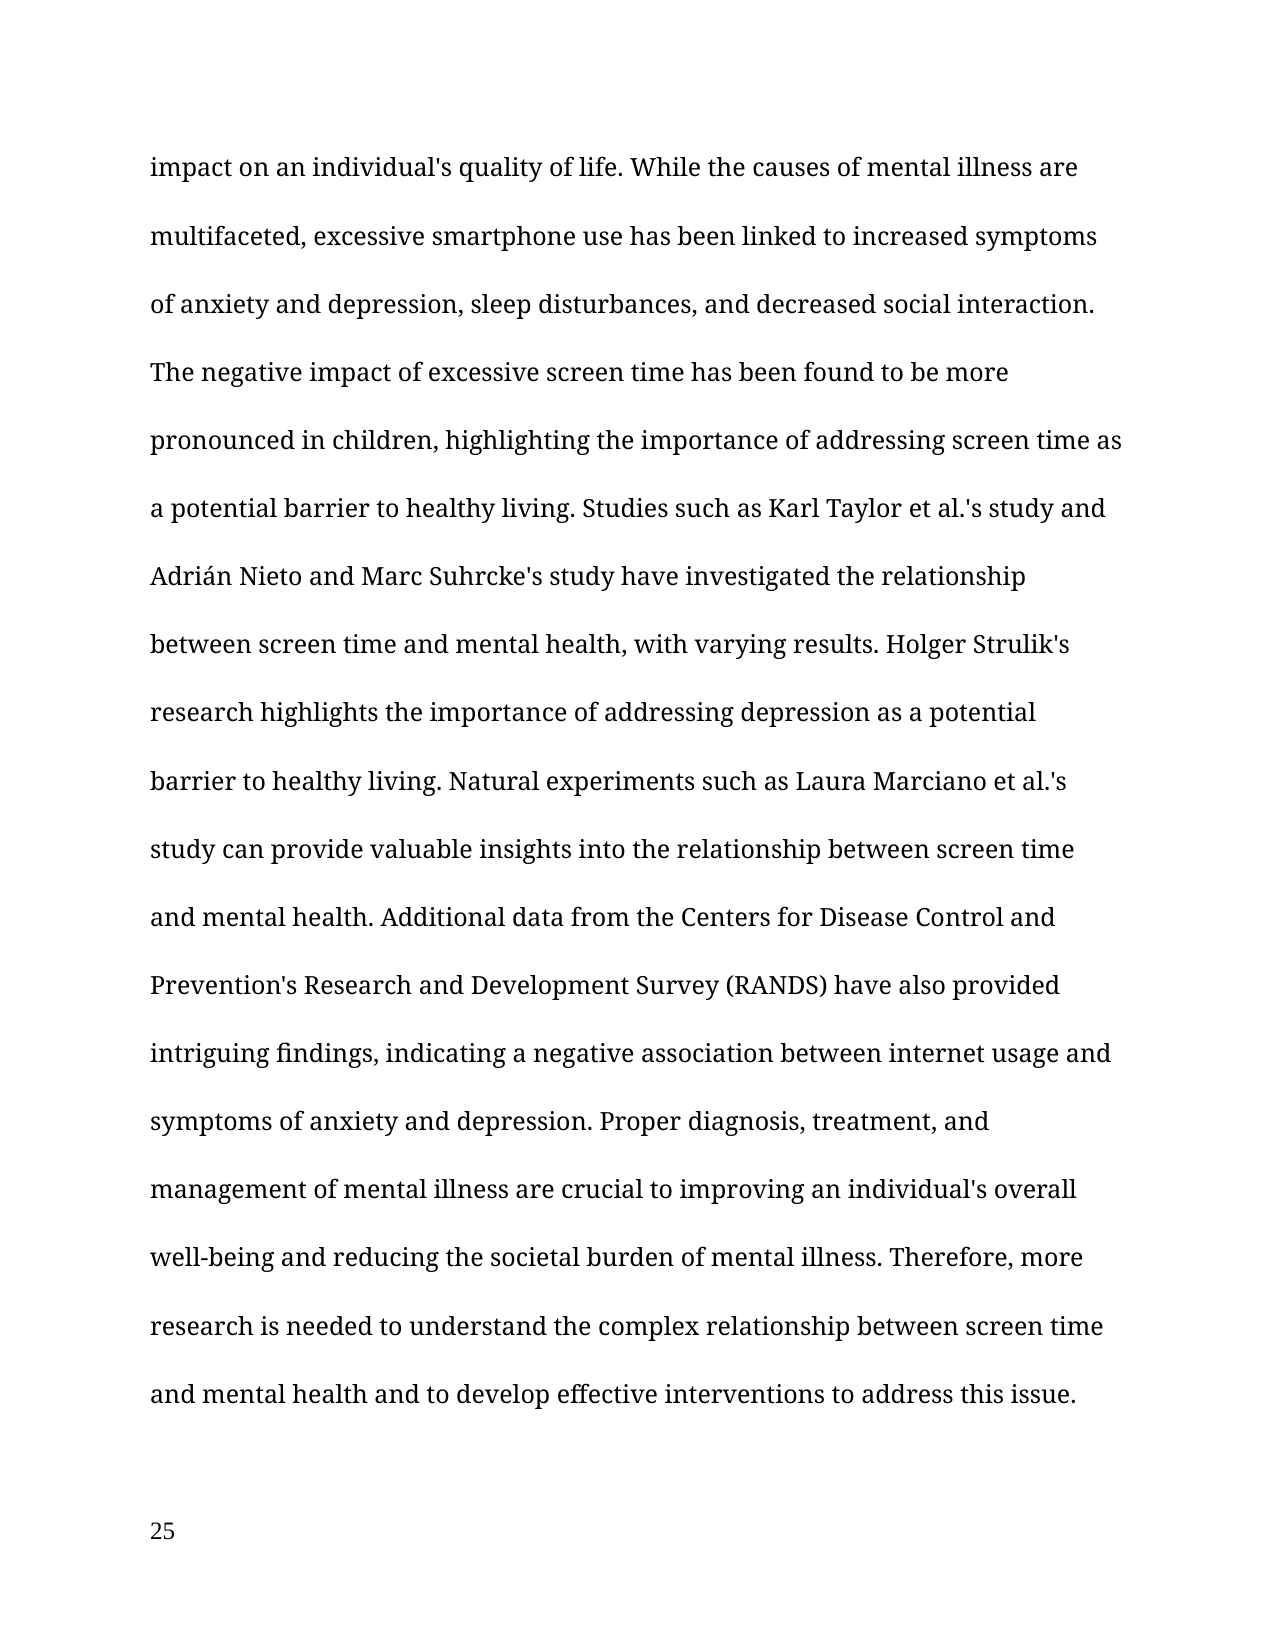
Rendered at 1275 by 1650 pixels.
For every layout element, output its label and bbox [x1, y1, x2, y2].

text [150, 150, 1125, 1410]
